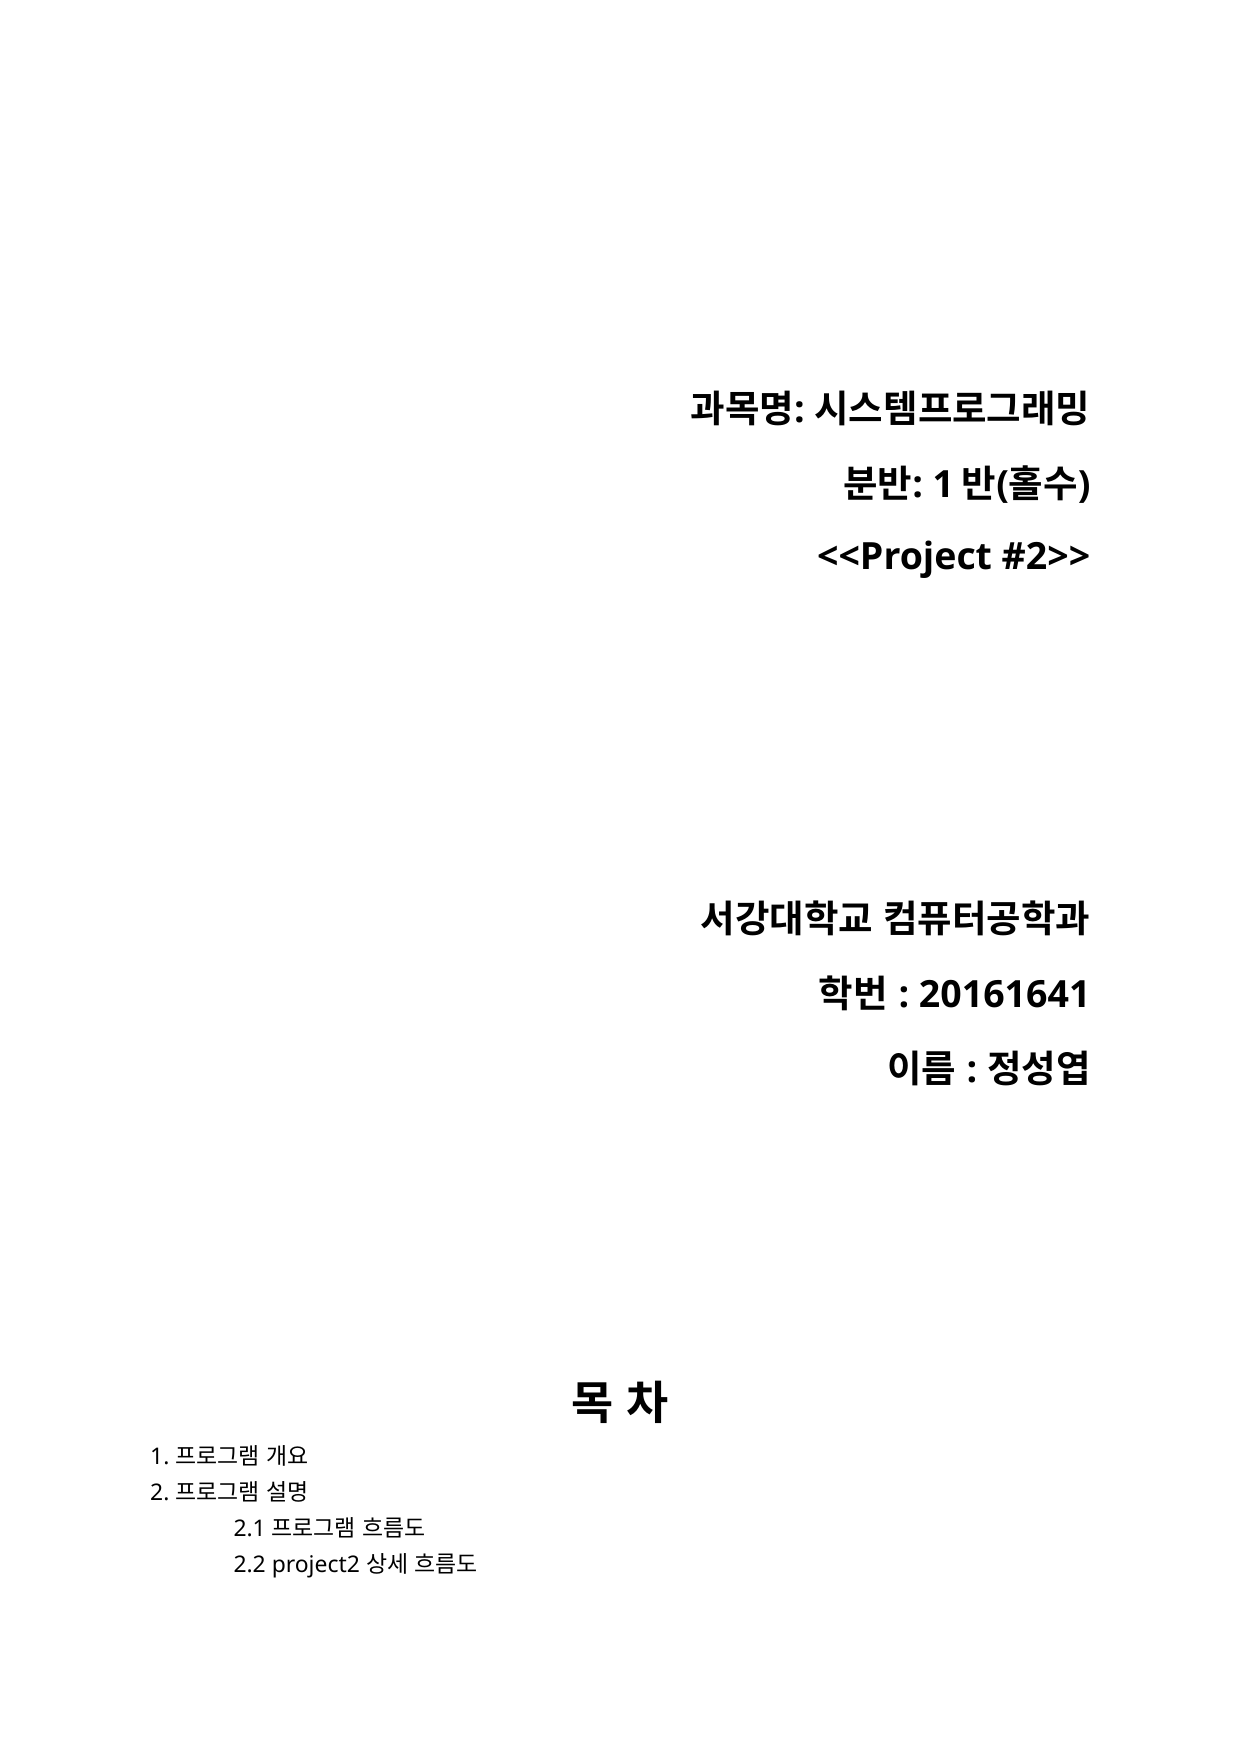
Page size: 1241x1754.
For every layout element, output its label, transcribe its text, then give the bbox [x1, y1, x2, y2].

text 학번 : 20161641 [150, 964, 1090, 1018]
text 2.2 project2 상세 흐름도 [150, 1546, 1090, 1579]
text <<Project #2>> [150, 530, 1090, 581]
text 2. 프로그램 설명 [150, 1474, 1090, 1507]
text 과목명: 시스템프로그래밍 [150, 379, 1090, 433]
text 서강대학교 컴퓨터공학과 [150, 888, 1090, 943]
text 이름 : 정성엽 [150, 1039, 1090, 1094]
text 분반: 1반(홀수) [150, 454, 1090, 509]
text 목 차 [150, 1367, 1090, 1433]
text 1. 프로그램 개요 [150, 1438, 1090, 1472]
text 2.1 프로그램 흐름도 [150, 1510, 1090, 1543]
